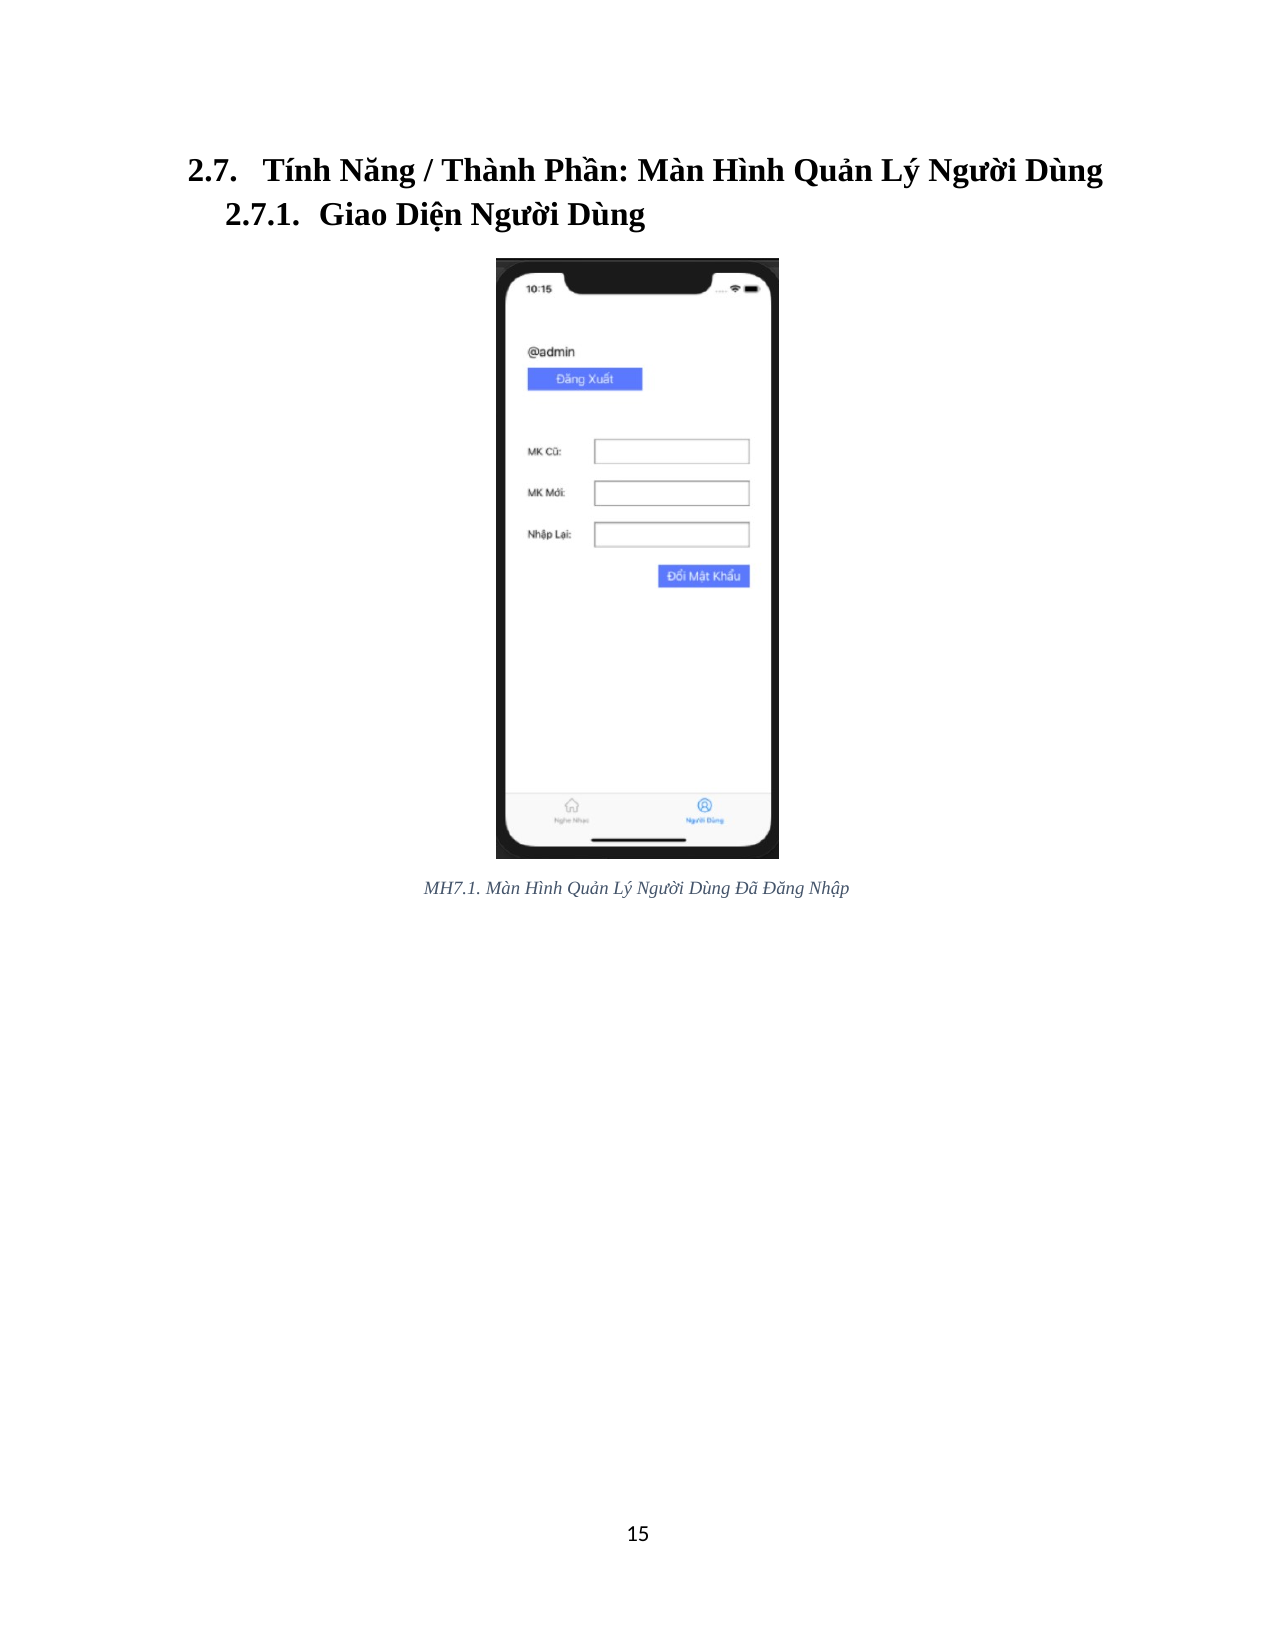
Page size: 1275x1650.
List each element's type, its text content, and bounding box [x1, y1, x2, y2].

list Tính Năng / Thành Phần: Màn Hình Quản Lý Người Dùng [187, 150, 1125, 188]
list Giao Diện Người Dùng [225, 194, 1125, 232]
text MH7.1. Màn Hình Quản Lý Người Dùng Đã Đăng Nhập [150, 877, 1125, 899]
picture [496, 258, 779, 859]
